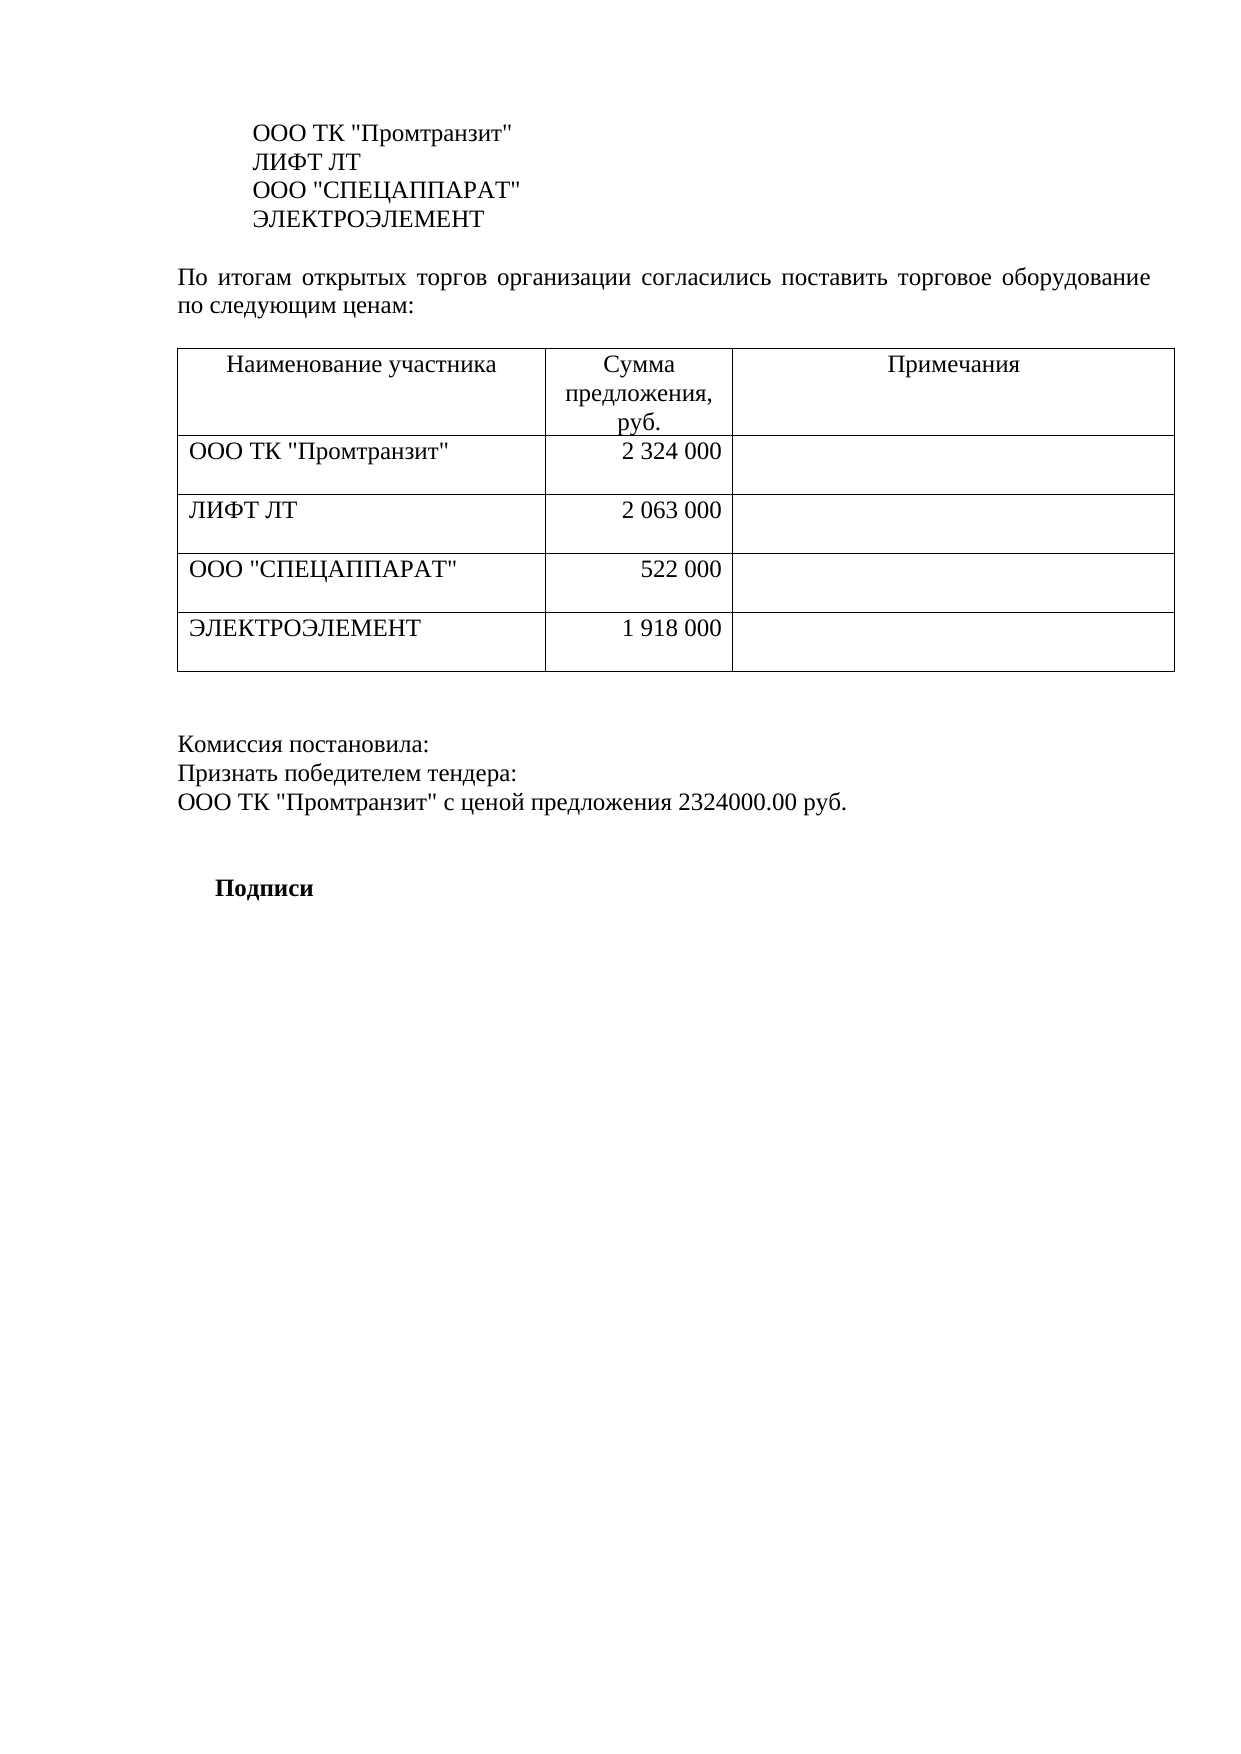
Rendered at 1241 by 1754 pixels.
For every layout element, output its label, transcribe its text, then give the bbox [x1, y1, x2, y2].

table_header Наименование участника [178, 349, 545, 435]
text Признать победителем тендера: [177, 758, 1152, 787]
table_cell ООО ТК "Промтранзит" [178, 436, 545, 494]
text Подписи [215, 873, 1152, 902]
table_cell 522 000 [546, 554, 732, 612]
table_cell ООО "СПЕЦАППАРАТ" [178, 554, 545, 612]
table_cell [733, 613, 1174, 671]
text ЛИФТ ЛТ [252, 147, 1152, 176]
table_cell 2 063 000 [546, 495, 732, 553]
text ООО ТК "Промтранзит" с ценой предложения 2324000.00 руб. [177, 787, 1152, 816]
text ООО "СПЕЦАППАРАТ" [252, 176, 1152, 204]
table_cell ЭЛЕКТРОЭЛЕМЕНТ [178, 613, 545, 671]
table_cell 2 324 000 [546, 436, 732, 494]
table_cell 1 918 000 [546, 613, 732, 671]
text ЭЛЕКТРОЭЛЕМЕНТ [252, 204, 1152, 233]
table_cell [733, 495, 1174, 553]
table_cell [733, 436, 1174, 494]
table_cell ЛИФТ ЛТ [178, 495, 545, 553]
table_header Сумма предложения, руб. [546, 349, 732, 435]
table_header Примечания [733, 349, 1174, 435]
table_cell [733, 554, 1174, 612]
text По итогам открытых торгов организации согласились поставить торговое оборудование по следующим ценам: [177, 262, 1152, 319]
text ООО ТК "Промтранзит" [252, 118, 1152, 147]
text Комиссия постановила: [177, 729, 1152, 758]
